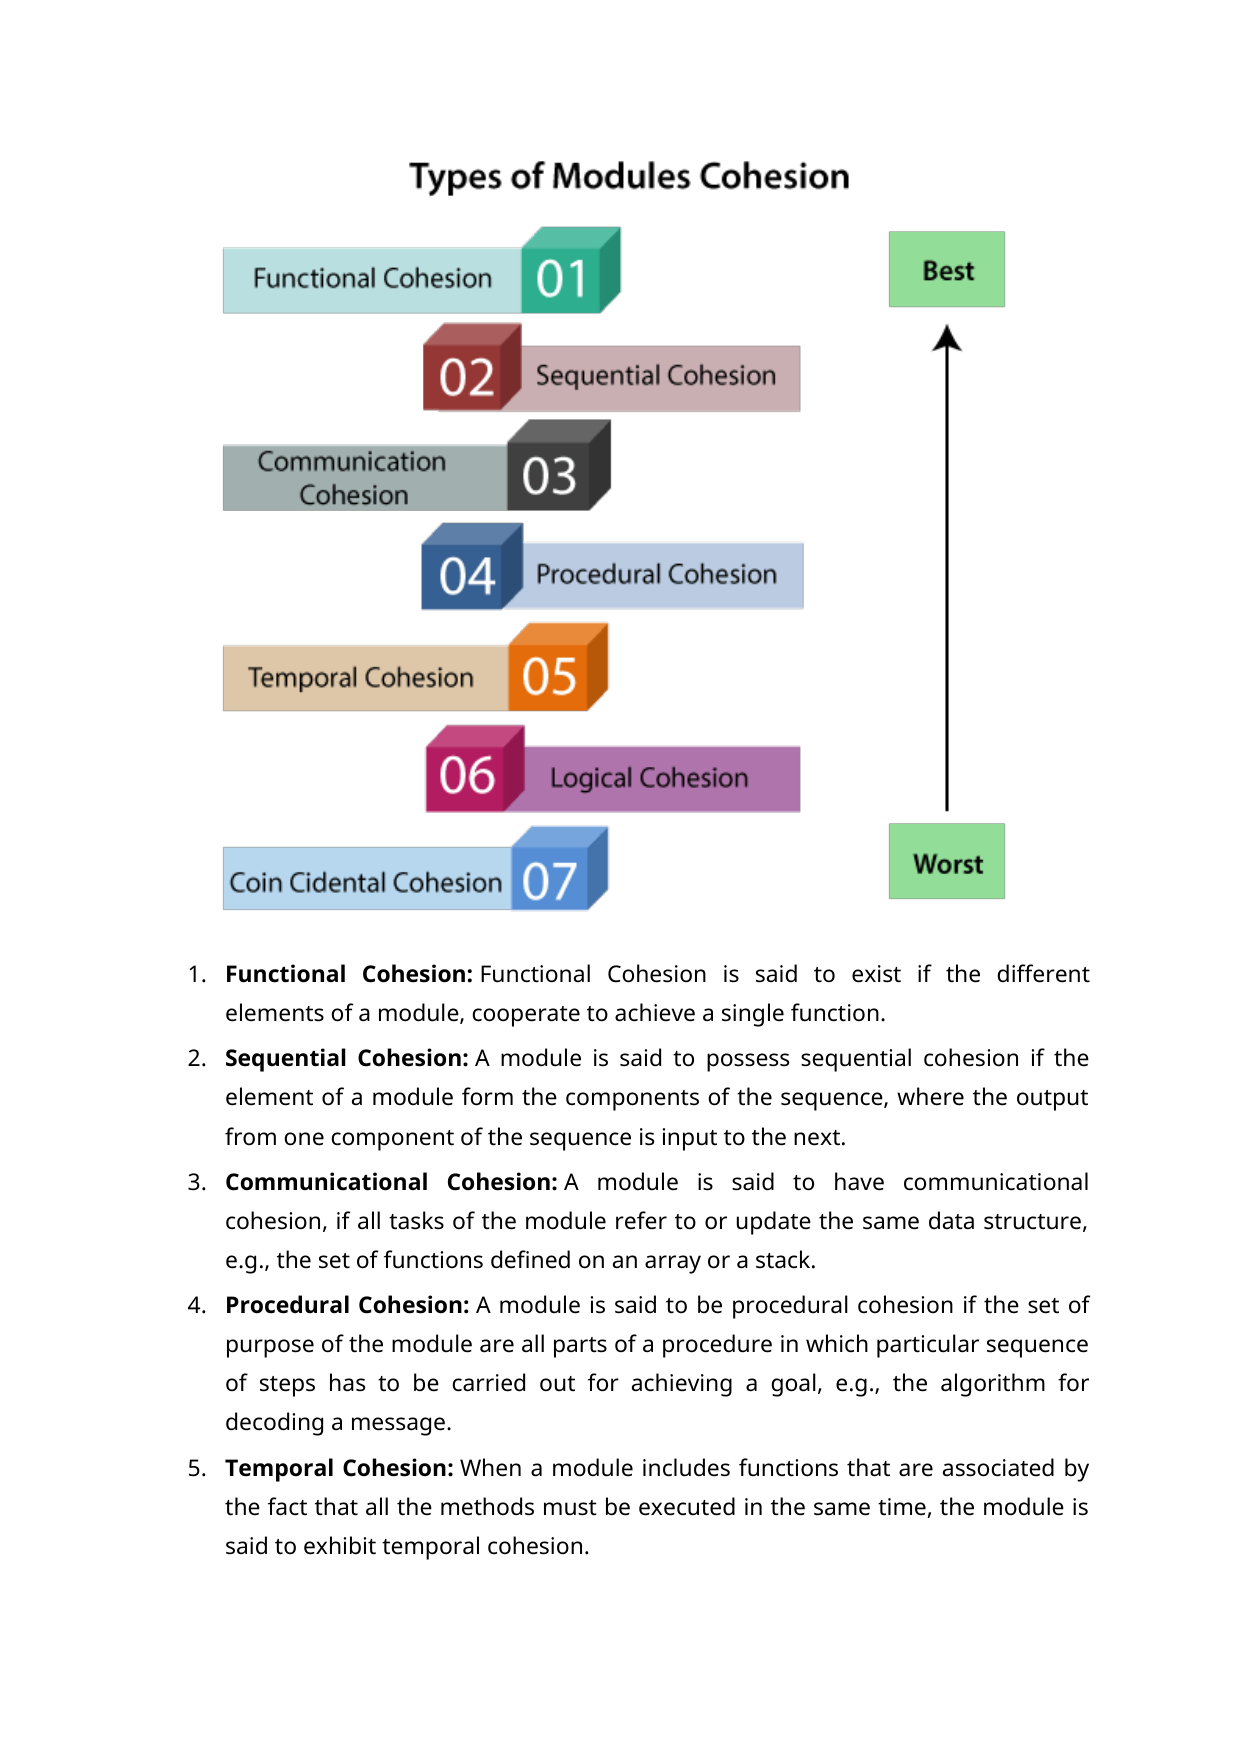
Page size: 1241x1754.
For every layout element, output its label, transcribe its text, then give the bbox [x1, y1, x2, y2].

picture [150, 150, 1088, 932]
list Procedural Cohesion: A module is said to be procedural cohesion if the set of purpose of the module are all parts of a procedure in which particular sequence of steps has to be carried out for achieving a goal, e.g., the algorithm for decoding a message. [187, 1281, 1090, 1438]
list Communicational Cohesion: A module is said to have communicational cohesion, if all tasks of the module refer to or update the same data structure, e.g., the set of functions defined on an array or a stack. [187, 1158, 1090, 1275]
list Functional Cohesion: Functional Cohesion is said to exist if the different elements of a module, cooperate to achieve a single function. [187, 950, 1090, 1028]
list Sequential Cohesion: A module is said to possess sequential cohesion if the element of a module form the components of the sequence, where the output from one component of the sequence is input to the next. [187, 1034, 1090, 1152]
list Temporal Cohesion: When a module includes functions that are associated by the fact that all the methods must be executed in the same time, the module is said to exhibit temporal cohesion. [187, 1444, 1090, 1561]
